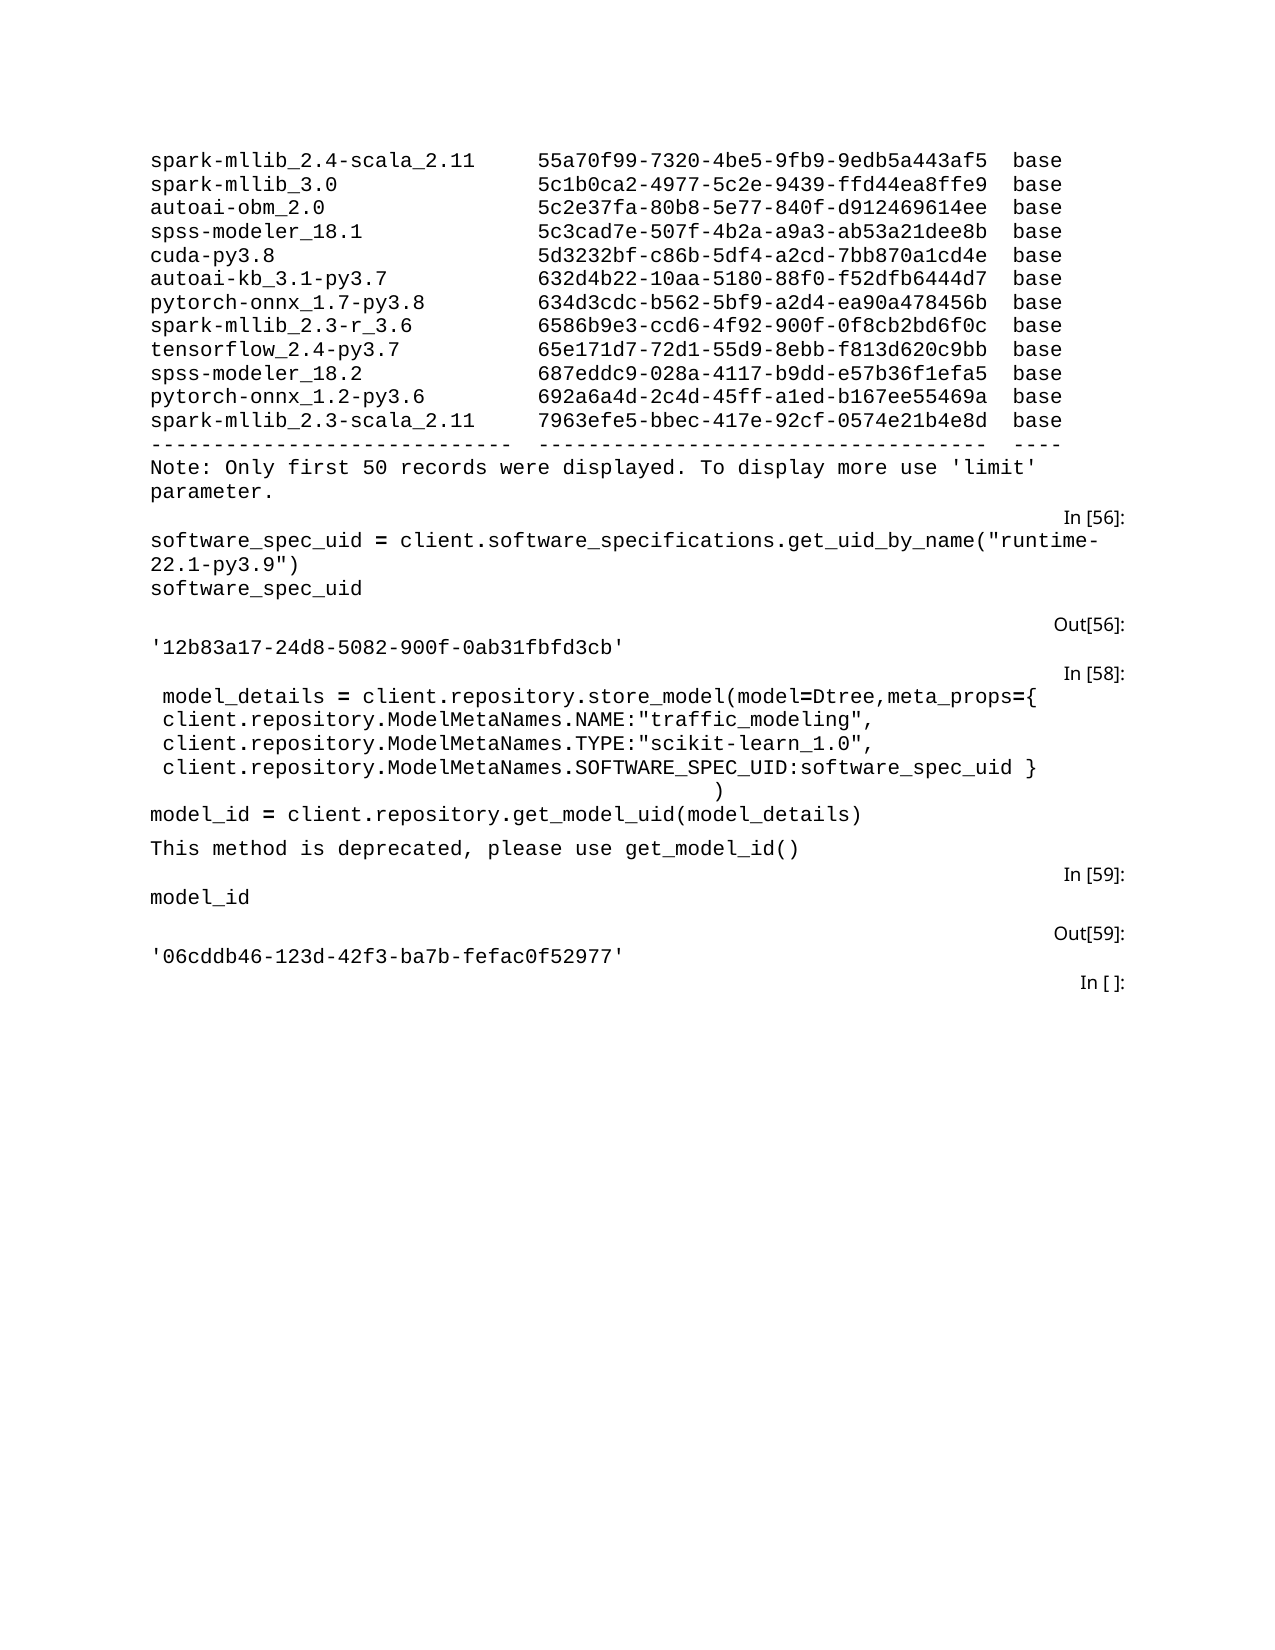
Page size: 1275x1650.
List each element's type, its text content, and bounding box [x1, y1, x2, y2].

text In [58]: [150, 660, 1125, 686]
text autoai-obm_2.0 5c2e37fa-80b8-5e77-840f-d912469614ee base [150, 197, 1125, 221]
text In [59]: [150, 861, 1125, 887]
text client.repository.ModelMetaNames.SOFTWARE_SPEC_UID:software_spec_uid } [150, 757, 1125, 780]
text pytorch-onnx_1.7-py3.8 634d3cdc-b562-5bf9-a2d4-ea90a478456b base [150, 292, 1125, 316]
text cuda-py3.8 5d3232bf-c86b-5df4-a2cd-7bb870a1cd4e base [150, 244, 1125, 268]
text ----------------------------- ------------------------------------ ---- [150, 434, 1125, 457]
text Out[59]: [150, 921, 1125, 946]
text client.repository.ModelMetaNames.TYPE:"scikit-learn_1.0", [150, 733, 1125, 757]
text software_spec_uid = client.software_specifications.get_uid_by_name("runtime-22.1-py3.9") [150, 530, 1125, 577]
text spss-modeler_18.2 687eddc9-028a-4117-b9dd-e57b36f1efa5 base [150, 363, 1125, 386]
text Note: Only first 50 records were displayed. To display more use 'limit' parameter. [150, 457, 1125, 505]
text software_spec_uid [150, 577, 1125, 601]
text In [56]: [150, 505, 1125, 530]
text spark-mllib_2.3-r_3.6 6586b9e3-ccd6-4f92-900f-0f8cb2bd6f0c base [150, 316, 1125, 339]
text tensorflow_2.4-py3.7 65e171d7-72d1-55d9-8ebb-f813d620c9bb base [150, 339, 1125, 363]
text This method is deprecated, please use get_model_id() [150, 838, 1125, 861]
text autoai-kb_3.1-py3.7 632d4b22-10aa-5180-88f0-f52dfb6444d7 base [150, 268, 1125, 292]
text In [ ]: [150, 970, 1125, 995]
text ) [150, 780, 1125, 804]
text model_id [150, 887, 1125, 911]
text Out[56]: [150, 611, 1125, 637]
text '06cddb46-123d-42f3-ba7b-fefac0f52977' [150, 946, 1125, 970]
text model_details = client.repository.store_model(model=Dtree,meta_props={ [150, 686, 1125, 709]
text model_id = client.repository.get_model_uid(model_details) [150, 804, 1125, 828]
text spark-mllib_2.3-scala_2.11 7963efe5-bbec-417e-92cf-0574e21b4e8d base [150, 410, 1125, 434]
text '12b83a17-24d8-5082-900f-0ab31fbfd3cb' [150, 637, 1125, 660]
text spark-mllib_3.0 5c1b0ca2-4977-5c2e-9439-ffd44ea8ffe9 base [150, 174, 1125, 197]
text pytorch-onnx_1.2-py3.6 692a6a4d-2c4d-45ff-a1ed-b167ee55469a base [150, 386, 1125, 410]
text spss-modeler_18.1 5c3cad7e-507f-4b2a-a9a3-ab53a21dee8b base [150, 221, 1125, 244]
text spark-mllib_2.4-scala_2.11 55a70f99-7320-4be5-9fb9-9edb5a443af5 base [150, 150, 1125, 174]
text client.repository.ModelMetaNames.NAME:"traffic_modeling", [150, 709, 1125, 733]
